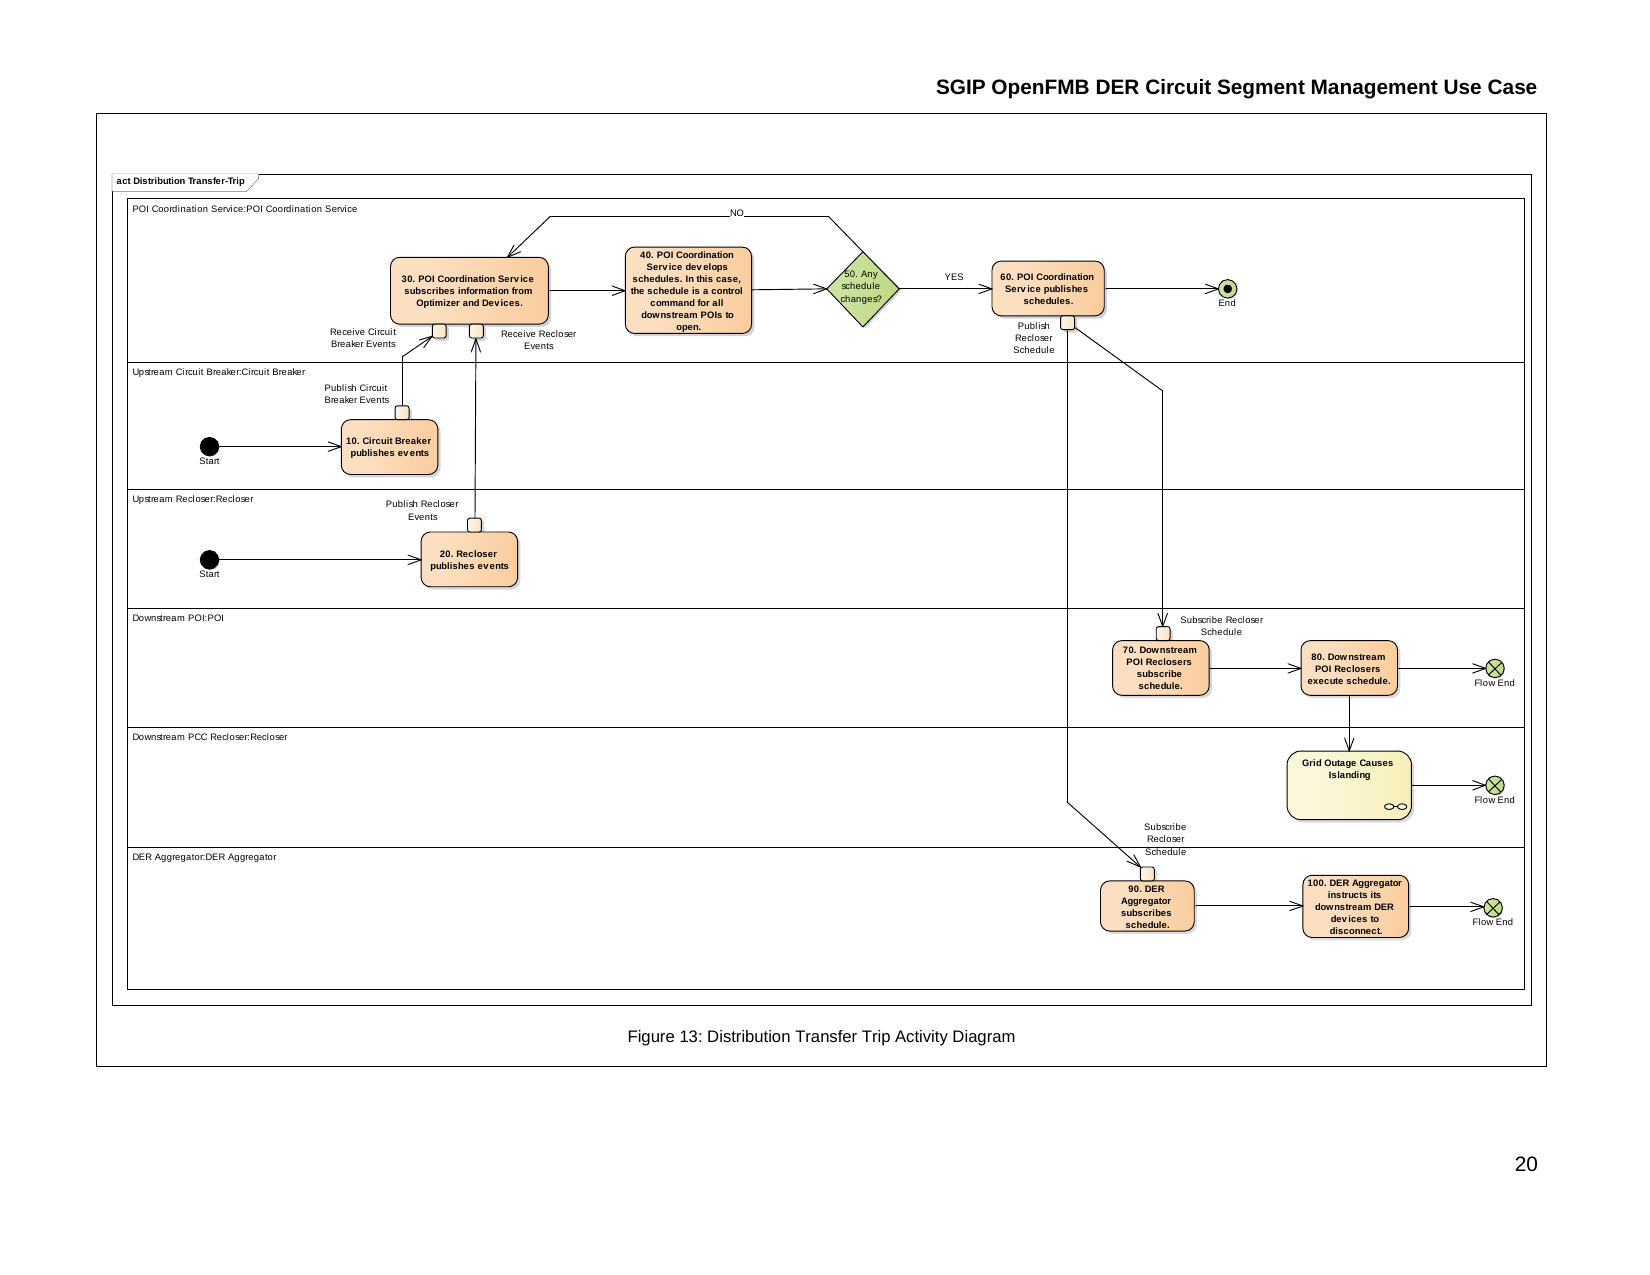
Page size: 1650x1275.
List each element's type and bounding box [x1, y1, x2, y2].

table_header [97, 114, 1546, 1066]
